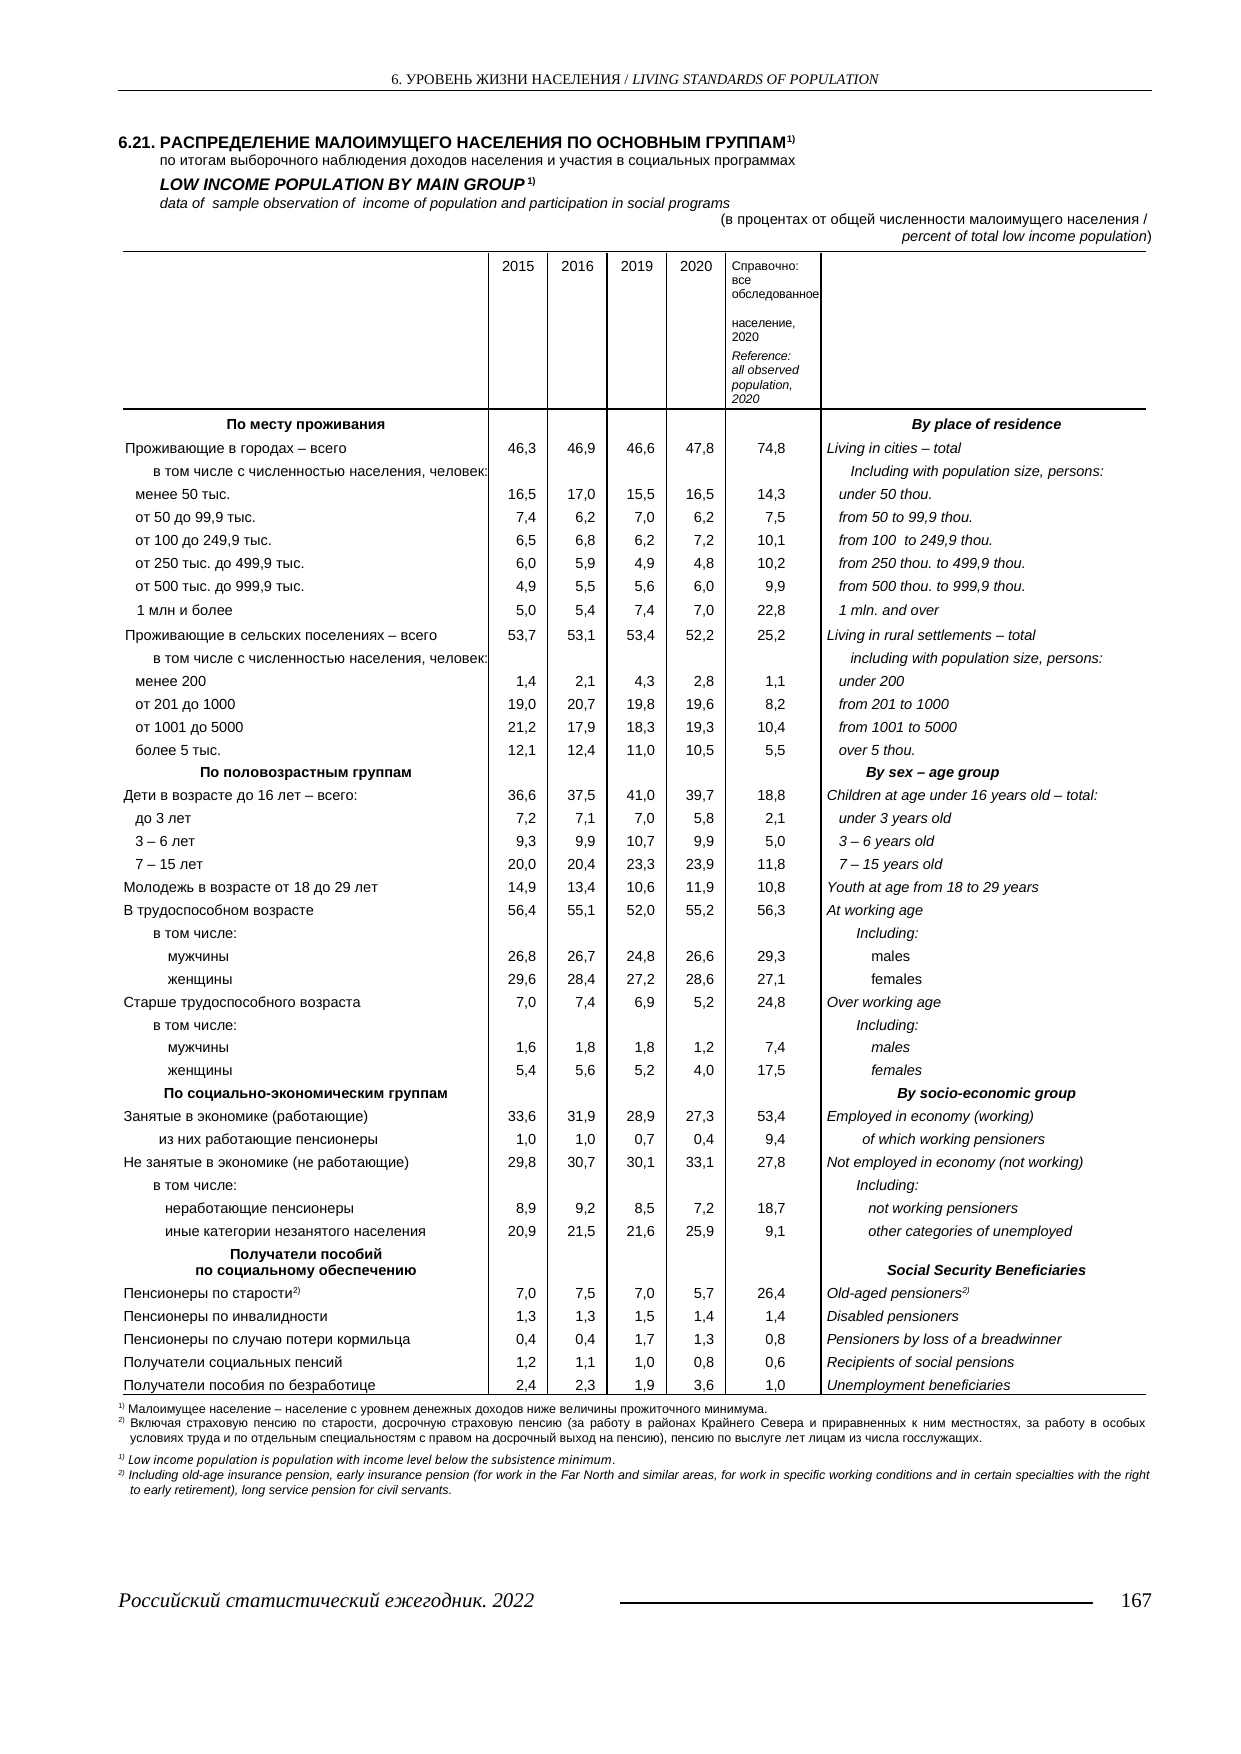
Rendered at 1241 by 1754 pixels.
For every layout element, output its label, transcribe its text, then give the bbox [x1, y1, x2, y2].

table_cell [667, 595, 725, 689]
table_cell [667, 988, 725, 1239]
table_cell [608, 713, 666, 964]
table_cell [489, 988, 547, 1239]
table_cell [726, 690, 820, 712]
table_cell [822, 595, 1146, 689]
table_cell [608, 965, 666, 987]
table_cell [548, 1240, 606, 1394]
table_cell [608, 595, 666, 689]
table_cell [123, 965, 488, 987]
text 1) Low income population is population with income level below the subsistence minimum. [118, 1451, 1152, 1468]
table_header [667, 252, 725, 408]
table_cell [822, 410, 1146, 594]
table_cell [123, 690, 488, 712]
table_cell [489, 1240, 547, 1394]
text 2) Including old-age insurance pension, early insurance pension (for work in the Far North and similar areas, for work in specific working conditions and in certain specialties with the right to early retirement), long service pension for civil servants. [118, 1468, 1152, 1497]
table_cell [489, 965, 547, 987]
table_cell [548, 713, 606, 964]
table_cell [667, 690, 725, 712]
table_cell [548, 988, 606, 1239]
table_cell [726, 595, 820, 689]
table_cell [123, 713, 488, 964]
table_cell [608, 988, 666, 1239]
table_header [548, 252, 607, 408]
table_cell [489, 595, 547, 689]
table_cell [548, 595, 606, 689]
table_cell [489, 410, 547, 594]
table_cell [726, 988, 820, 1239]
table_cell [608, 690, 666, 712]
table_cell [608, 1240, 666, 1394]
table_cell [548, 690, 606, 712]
text 1) Малоимущее население – население с уровнем денежных доходов ниже величины прожиточного минимума. [118, 1402, 1152, 1416]
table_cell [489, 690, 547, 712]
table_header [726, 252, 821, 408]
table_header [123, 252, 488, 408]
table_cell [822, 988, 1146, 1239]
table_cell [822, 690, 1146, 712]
text (в процентах от общей численности малоимущего населения / percent of total low income population) [159, 211, 1152, 244]
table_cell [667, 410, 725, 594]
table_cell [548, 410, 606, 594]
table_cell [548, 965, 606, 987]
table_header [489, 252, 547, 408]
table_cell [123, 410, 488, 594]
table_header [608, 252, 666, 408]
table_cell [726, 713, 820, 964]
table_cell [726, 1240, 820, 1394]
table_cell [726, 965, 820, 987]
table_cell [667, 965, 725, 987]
text 2) Включая страховую пенсию по старости, досрочную страховую пенсию (за работу в районах Крайнего Севера и приравненных к ним местностях, за работу в особых условиях труда и по отдельным специальностям с правом на досрочный выход на пенсию), пенсию по выслуге лет лицам из числа госслужащих. [118, 1416, 1152, 1445]
text 6.21. РАСПРЕДЕЛЕНИЕ МАЛОИМУЩЕГО НАСЕЛЕНИЯ ПО ОСНОВНЫМ ГРУППАМ1) по итогам выборочного наблюдения доходов населения и участия в социальных программах [118, 133, 1152, 169]
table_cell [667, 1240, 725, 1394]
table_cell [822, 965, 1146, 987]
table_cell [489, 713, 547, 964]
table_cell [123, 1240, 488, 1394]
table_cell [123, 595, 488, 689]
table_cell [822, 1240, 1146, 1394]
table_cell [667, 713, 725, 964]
text LOW INCOME POPULATION BY MAIN GROUP 1) data of sample observation of income of population and participation in social programs [159, 175, 1152, 211]
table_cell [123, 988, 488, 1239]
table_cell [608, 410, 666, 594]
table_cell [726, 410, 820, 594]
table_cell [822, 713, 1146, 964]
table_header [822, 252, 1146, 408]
